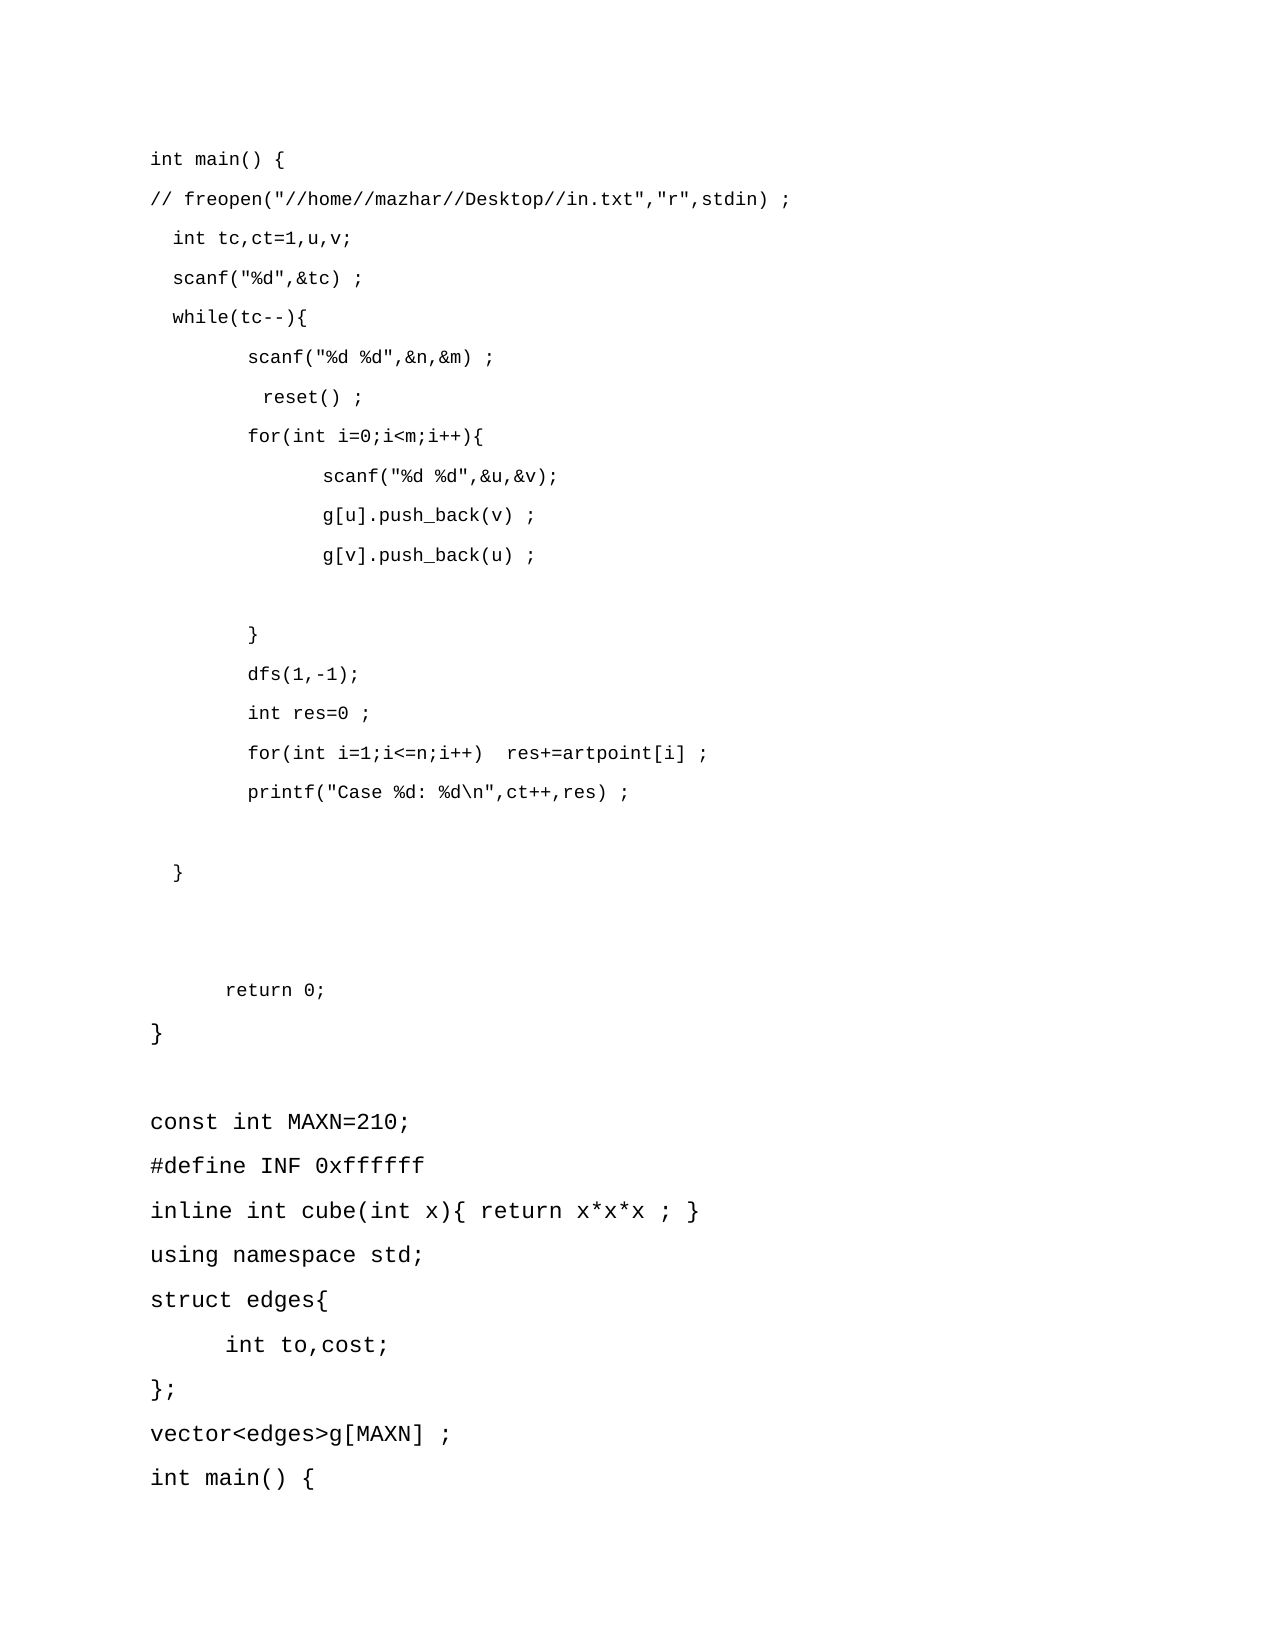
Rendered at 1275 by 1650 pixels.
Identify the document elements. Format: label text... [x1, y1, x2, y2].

text } [150, 625, 1125, 646]
text scanf("%d %d",&n,&m) ; [150, 348, 1125, 369]
text } [150, 862, 1125, 884]
text int tc,ct=1,u,v; [150, 229, 1125, 250]
text struct edges{ [150, 1288, 1125, 1314]
text while(tc--){ [150, 308, 1125, 329]
text using namespace std; [150, 1244, 1125, 1270]
text g[v].push_back(u) ; [150, 546, 1125, 567]
text for(int i=1;i<=n;i++) res+=artpoint[i] ; [150, 744, 1125, 765]
text reset() ; [150, 387, 1125, 409]
text dfs(1,-1); [150, 664, 1125, 686]
text inline int cube(int x){ return x*x*x ; } [150, 1199, 1125, 1225]
text }; [150, 1377, 1125, 1403]
text const int MAXN=210; [150, 1110, 1125, 1136]
text int main() { [150, 150, 1125, 171]
text printf("Case %d: %d\n",ct++,res) ; [150, 783, 1125, 804]
text #define INF 0xffffff [150, 1154, 1125, 1181]
text scanf("%d",&tc) ; [150, 269, 1125, 290]
text for(int i=0;i<m;i++){ [150, 427, 1125, 448]
text // freopen("//home//mazhar//Desktop//in.txt","r",stdin) ; [150, 189, 1125, 211]
text int to,cost; [150, 1333, 1125, 1359]
text int res=0 ; [150, 704, 1125, 725]
text scanf("%d %d",&u,&v); [150, 467, 1125, 488]
text vector<edges>g[MAXN] ; [150, 1422, 1125, 1448]
text int main() { [150, 1467, 1125, 1493]
text return 0; [150, 981, 1125, 1002]
text } [150, 1021, 1125, 1047]
text g[u].push_back(v) ; [150, 506, 1125, 527]
